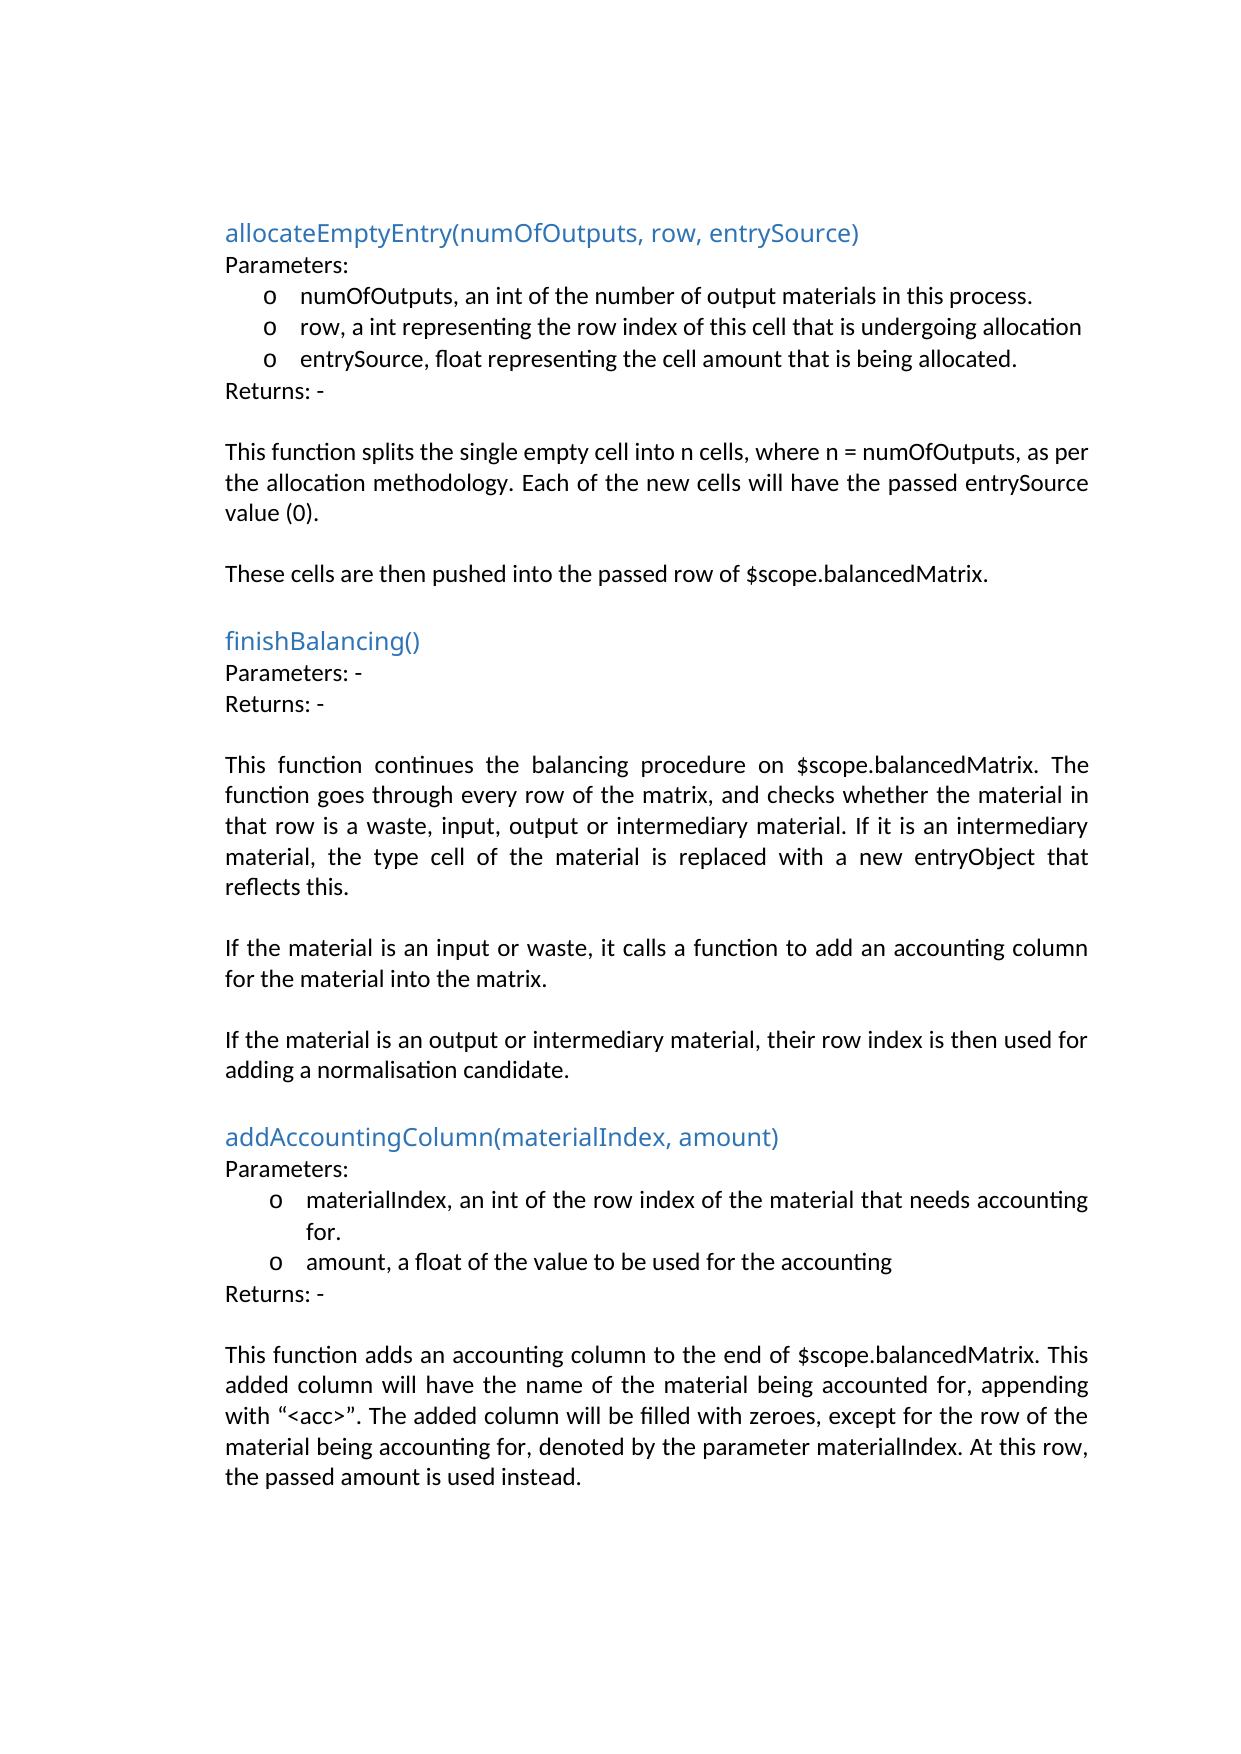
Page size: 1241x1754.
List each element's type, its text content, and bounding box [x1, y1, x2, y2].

list If the material is an input or waste, it calls a function to add an accounting column for the material into the matrix. [225, 932, 1090, 993]
list Parameters: [225, 249, 1090, 280]
text This function adds an accounting column to the end of $scope.balancedMatrix. This added column will have the name of the material being accounted for, appending with “<acc>”. The added column will be filled with zeroes, except for the row of the material being accounting for, denoted by the parameter materialIndex. At this row, the passed amount is used instead. [225, 1339, 1090, 1492]
list If the material is an output or intermediary material, their row index is then used for adding a normalisation candidate. [225, 1024, 1090, 1085]
subtitle addAccountingColumn(materialIndex, amount) [225, 1119, 1090, 1153]
list entrySource, float representing the cell amount that is being allocated. [262, 343, 1090, 375]
list This function continues the balancing procedure on $scope.balancedMatrix. The function goes through every row of the matrix, and checks whether the material in that row is a waste, input, output or intermediary material. If it is an intermediary material, the type cell of the material is replaced with a new entryObject that reflects this. [225, 749, 1090, 902]
text This function splits the single empty cell into n cells, where n = numOfOutputs, as per the allocation methodology. Each of the new cells will have the passed entrySource value (0). [225, 436, 1090, 528]
list Parameters: [225, 1153, 1090, 1184]
list Returns: - [225, 688, 1090, 718]
text Returns: - [225, 375, 1090, 406]
list Parameters: - [225, 657, 1090, 688]
text These cells are then pushed into the passed row of $scope.balancedMatrix. [225, 558, 1090, 589]
text Returns: - [225, 1278, 1090, 1309]
subtitle allocateEmptyEntry(numOfOutputs, row, entrySource) [225, 215, 1090, 249]
subtitle finishBalancing() [225, 623, 1090, 657]
list numOfOutputs, an int of the number of output materials in this process. [262, 280, 1090, 312]
list materialIndex, an int of the row index of the material that needs accounting for. [268, 1184, 1090, 1246]
list row, a int representing the row index of this cell that is undergoing allocation [262, 312, 1090, 343]
list amount, a float of the value to be used for the accounting [268, 1246, 1090, 1278]
